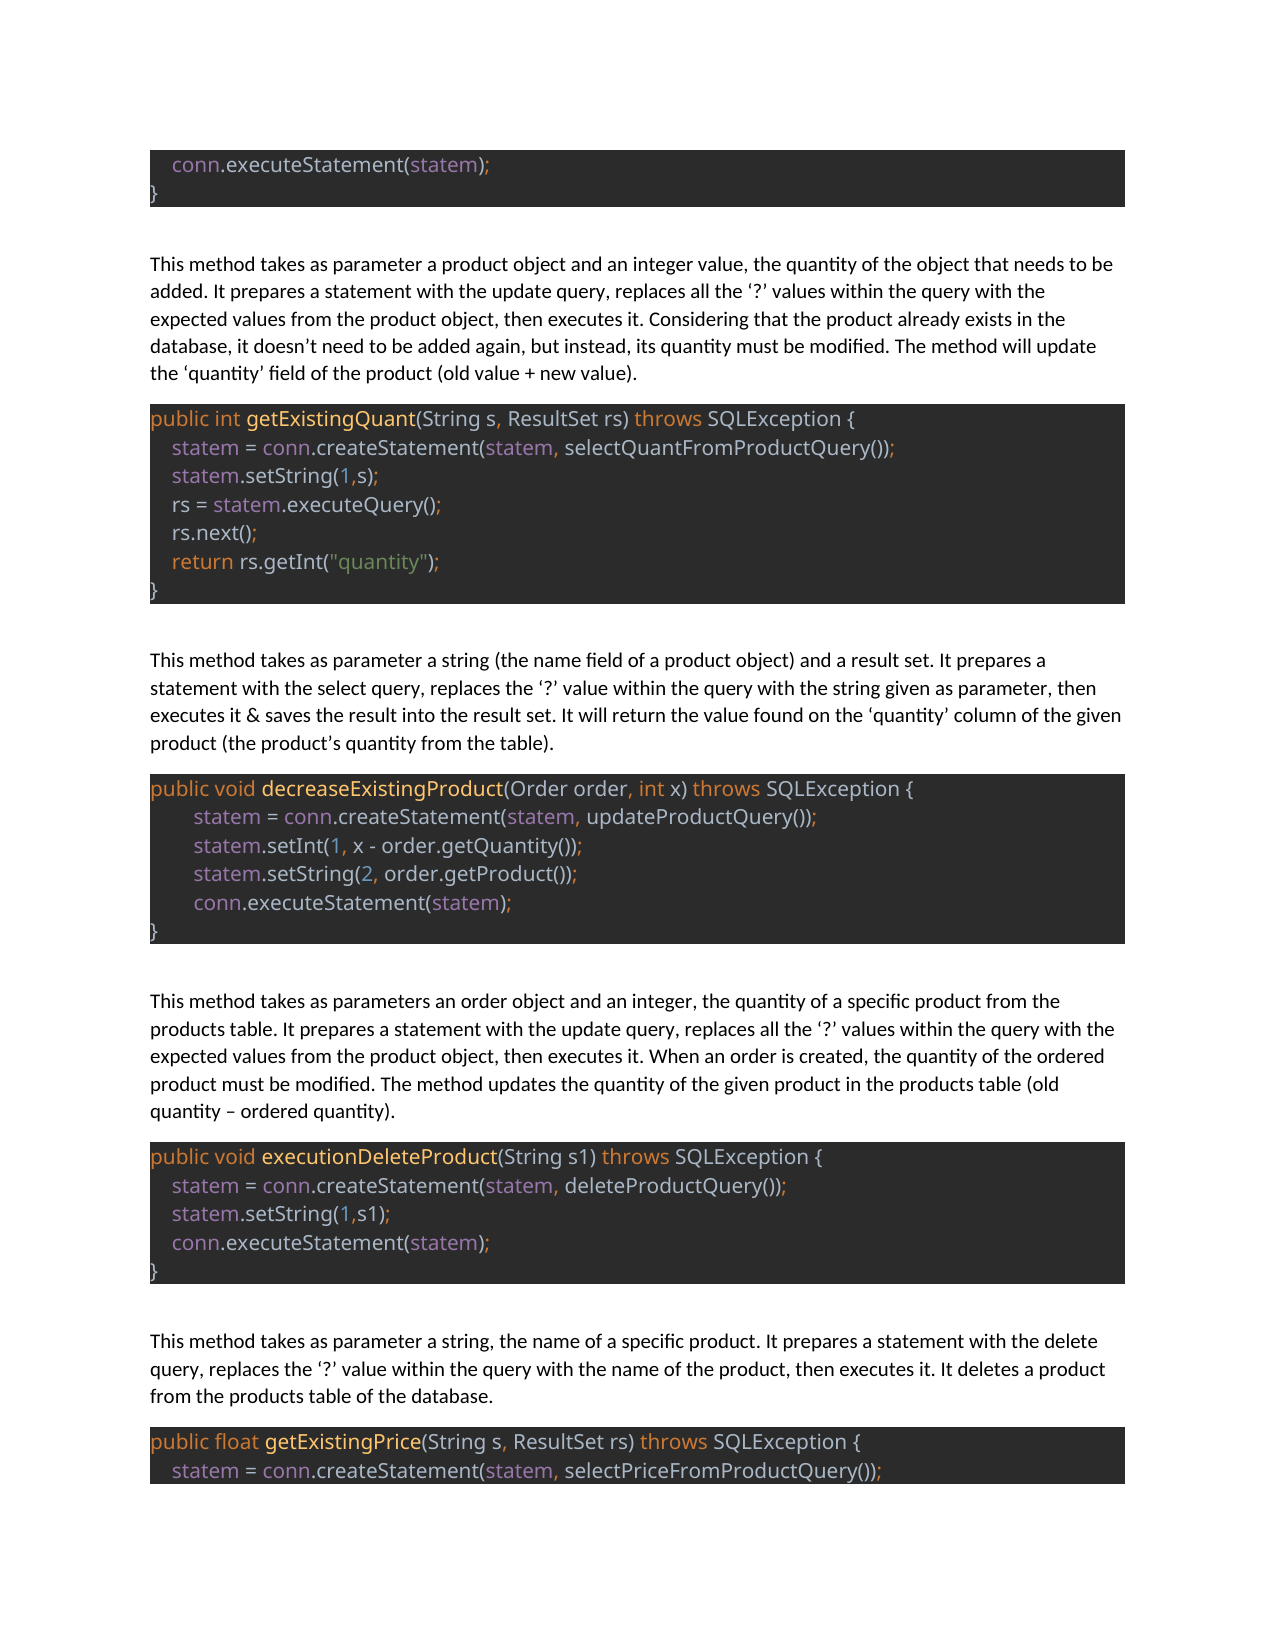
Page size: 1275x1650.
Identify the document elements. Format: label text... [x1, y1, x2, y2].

text public int getExistingQuant(String s, ResultSet rs) throws SQLException { statem = conn.createStatement(statem, selectQuantFromProductQuery()); statem.setString(1,s); rs = statem.executeQuery(); rs.next(); return rs.getInt("quantity"); } [150, 404, 1125, 604]
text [150, 1427, 1125, 1484]
text This method takes as parameter a product object and an integer value, the quantity of the object that needs to be added. It prepares a statement with the update query, replaces all the ‘?’ values within the query with the expected values from the product object, then executes it. Considering that the product already exists in the database, it doesn’t need to be added again, but instead, its quantity must be modified. The method will update the ‘quantity’ field of the product (old value + new value). [150, 251, 1125, 386]
text public void decreaseExistingProduct(Order order, int x) throws SQLException { statem = conn.createStatement(statem, updateProductQuery()); statem.setInt(1, x - order.getQuantity()); statem.setString(2, order.getProduct()); conn.executeStatement(statem); } [150, 774, 1125, 944]
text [150, 150, 1125, 207]
text This method takes as parameters an order object and an integer, the quantity of a specific product from the products table. It prepares a statement with the update query, replaces all the ‘?’ values within the query with the expected values from the product object, then executes it. When an order is created, the quantity of the ordered product must be modified. The method updates the quantity of the given product in the products table (old quantity – ordered quantity). [150, 989, 1125, 1124]
text This method takes as parameter a string, the name of a specific product. It prepares a statement with the delete query, replaces the ‘?’ value within the query with the name of the product, then executes it. It deletes a product from the products table of the database. [150, 1328, 1125, 1409]
text This method takes as parameter a string (the name field of a product object) and a result set. It prepares a statement with the select query, replaces the ‘?’ value within the query with the string given as parameter, then executes it & saves the result into the result set. It will return the value found on the ‘quantity’ column of the given product (the product’s quantity from the table). [150, 648, 1125, 755]
text public void executionDeleteProduct(String s1) throws SQLException { statem = conn.createStatement(statem, deleteProductQuery()); statem.setString(1,s1); conn.executeStatement(statem); } [150, 1142, 1125, 1284]
